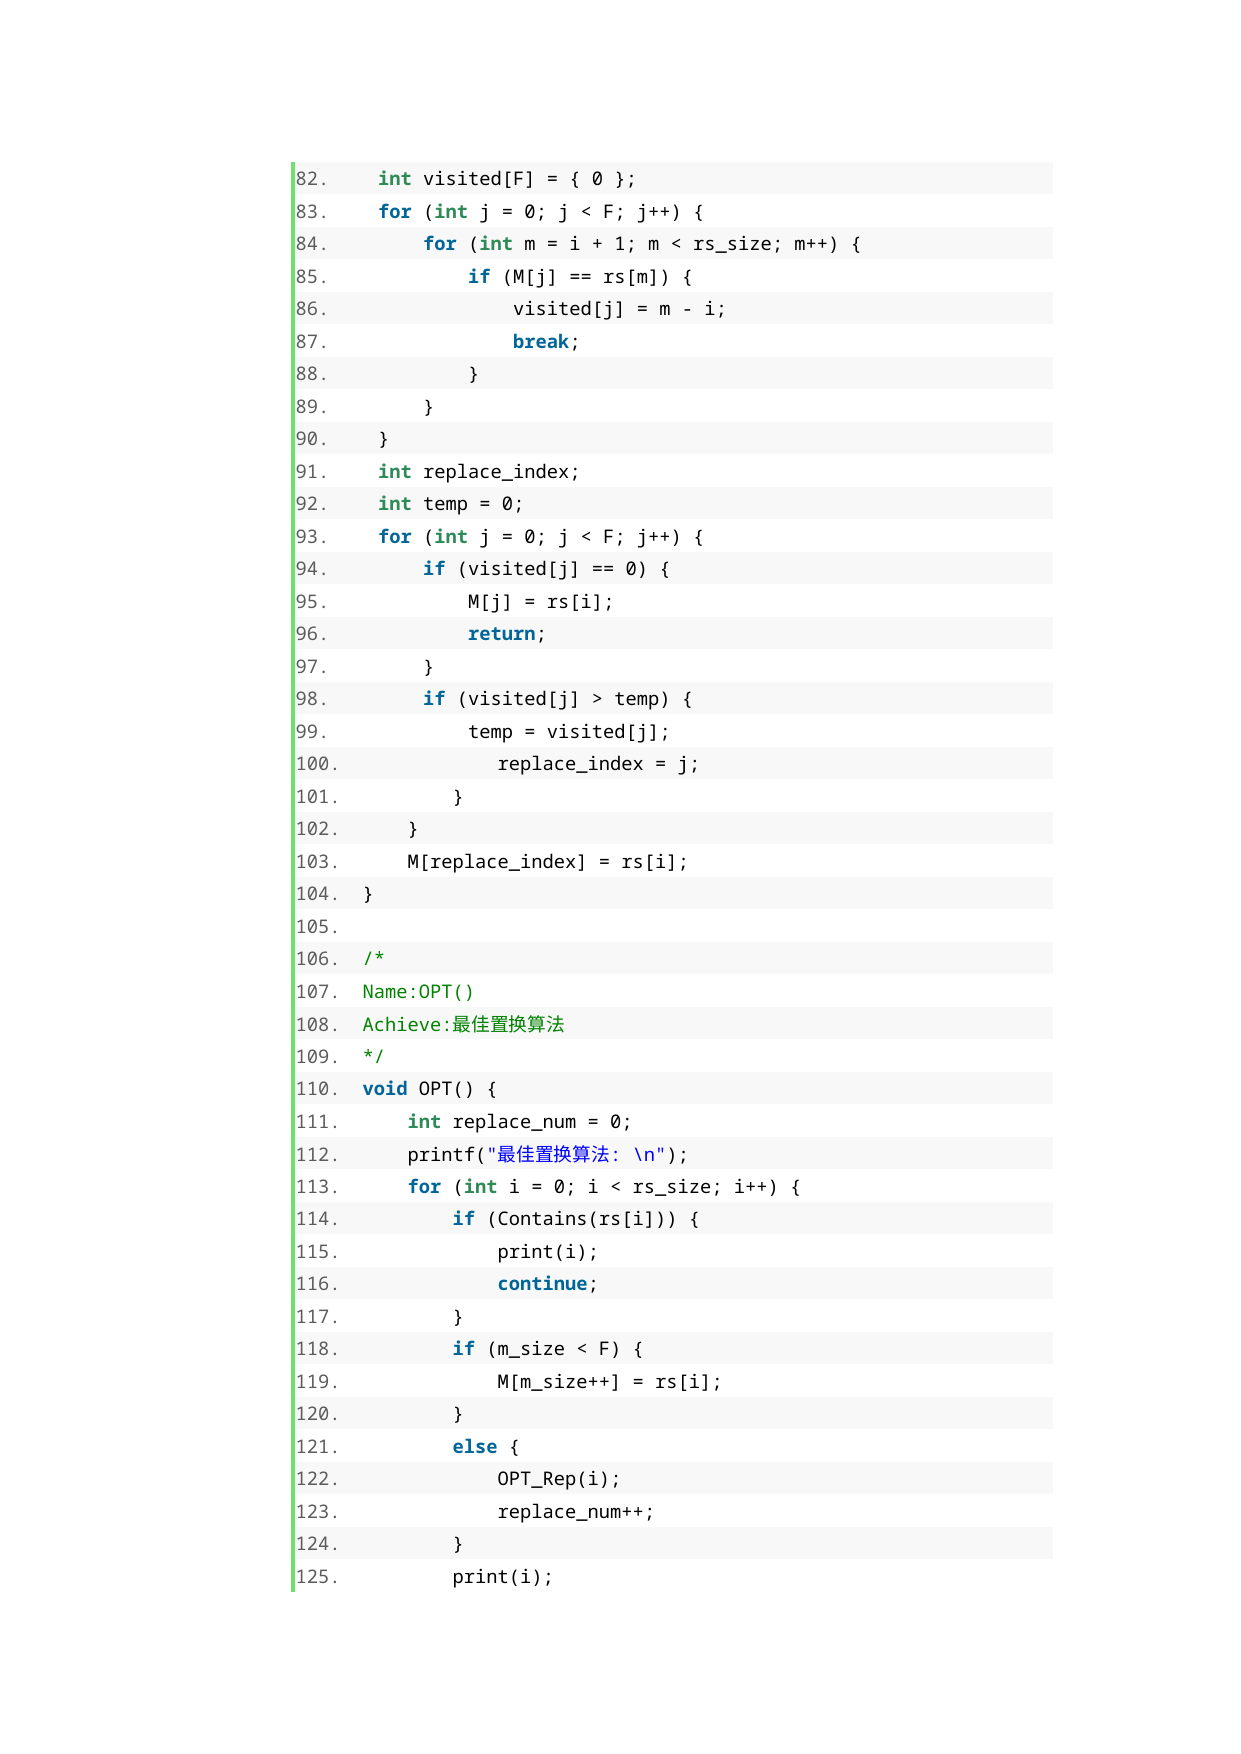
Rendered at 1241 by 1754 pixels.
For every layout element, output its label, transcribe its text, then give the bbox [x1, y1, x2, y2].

list OPT_Rep(i); [295, 1462, 1053, 1494]
list int temp = 0; [295, 487, 1053, 519]
list M[replace_index] = rs[i]; [295, 844, 1053, 877]
list printf("最佳置换算法: \n"); [295, 1137, 1053, 1169]
list } [295, 877, 1053, 909]
list if (m_size < F) { [295, 1332, 1053, 1364]
list print(i); [295, 1234, 1053, 1267]
list int visited[F] = { 0 }; [295, 162, 1053, 194]
list temp = visited[j]; [295, 714, 1053, 747]
list } [295, 779, 1053, 812]
list print(i); [295, 1559, 1053, 1592]
list if (visited[j] > temp) { [295, 682, 1053, 714]
list replace_num++; [295, 1494, 1053, 1527]
list int replace_num = 0; [295, 1104, 1053, 1137]
list } [295, 649, 1053, 682]
list return; [295, 617, 1053, 649]
list } [295, 357, 1053, 389]
list replace_index = j; [295, 747, 1053, 779]
list } [295, 422, 1053, 454]
list for (int j = 0; j < F; j++) { [295, 194, 1053, 227]
list Name:OPT() [295, 974, 1053, 1007]
list for (int i = 0; i < rs_size; i++) { [295, 1169, 1053, 1202]
list } [295, 812, 1053, 844]
list if (M[j] == rs[m]) { [295, 259, 1053, 292]
list for (int j = 0; j < F; j++) { [295, 519, 1053, 552]
list } [295, 1299, 1053, 1332]
list for (int m = i + 1; m < rs_size; m++) { [295, 227, 1053, 259]
list M[m_size++] = rs[i]; [295, 1364, 1053, 1397]
list visited[j] = m - i; [295, 292, 1053, 324]
list Achieve:最佳置换算法 [295, 1007, 1053, 1039]
list if (Contains(rs[i])) { [295, 1202, 1053, 1234]
list continue; [295, 1267, 1053, 1299]
list M[j] = rs[i]; [295, 584, 1053, 617]
list */ [295, 1039, 1053, 1072]
list } [295, 1397, 1053, 1429]
list break; [295, 324, 1053, 357]
list void OPT() { [295, 1072, 1053, 1104]
list } [295, 1527, 1053, 1559]
list /* [295, 942, 1053, 974]
list } [295, 389, 1053, 422]
list if (visited[j] == 0) { [295, 552, 1053, 584]
list else { [295, 1429, 1053, 1462]
list int replace_index; [295, 454, 1053, 487]
